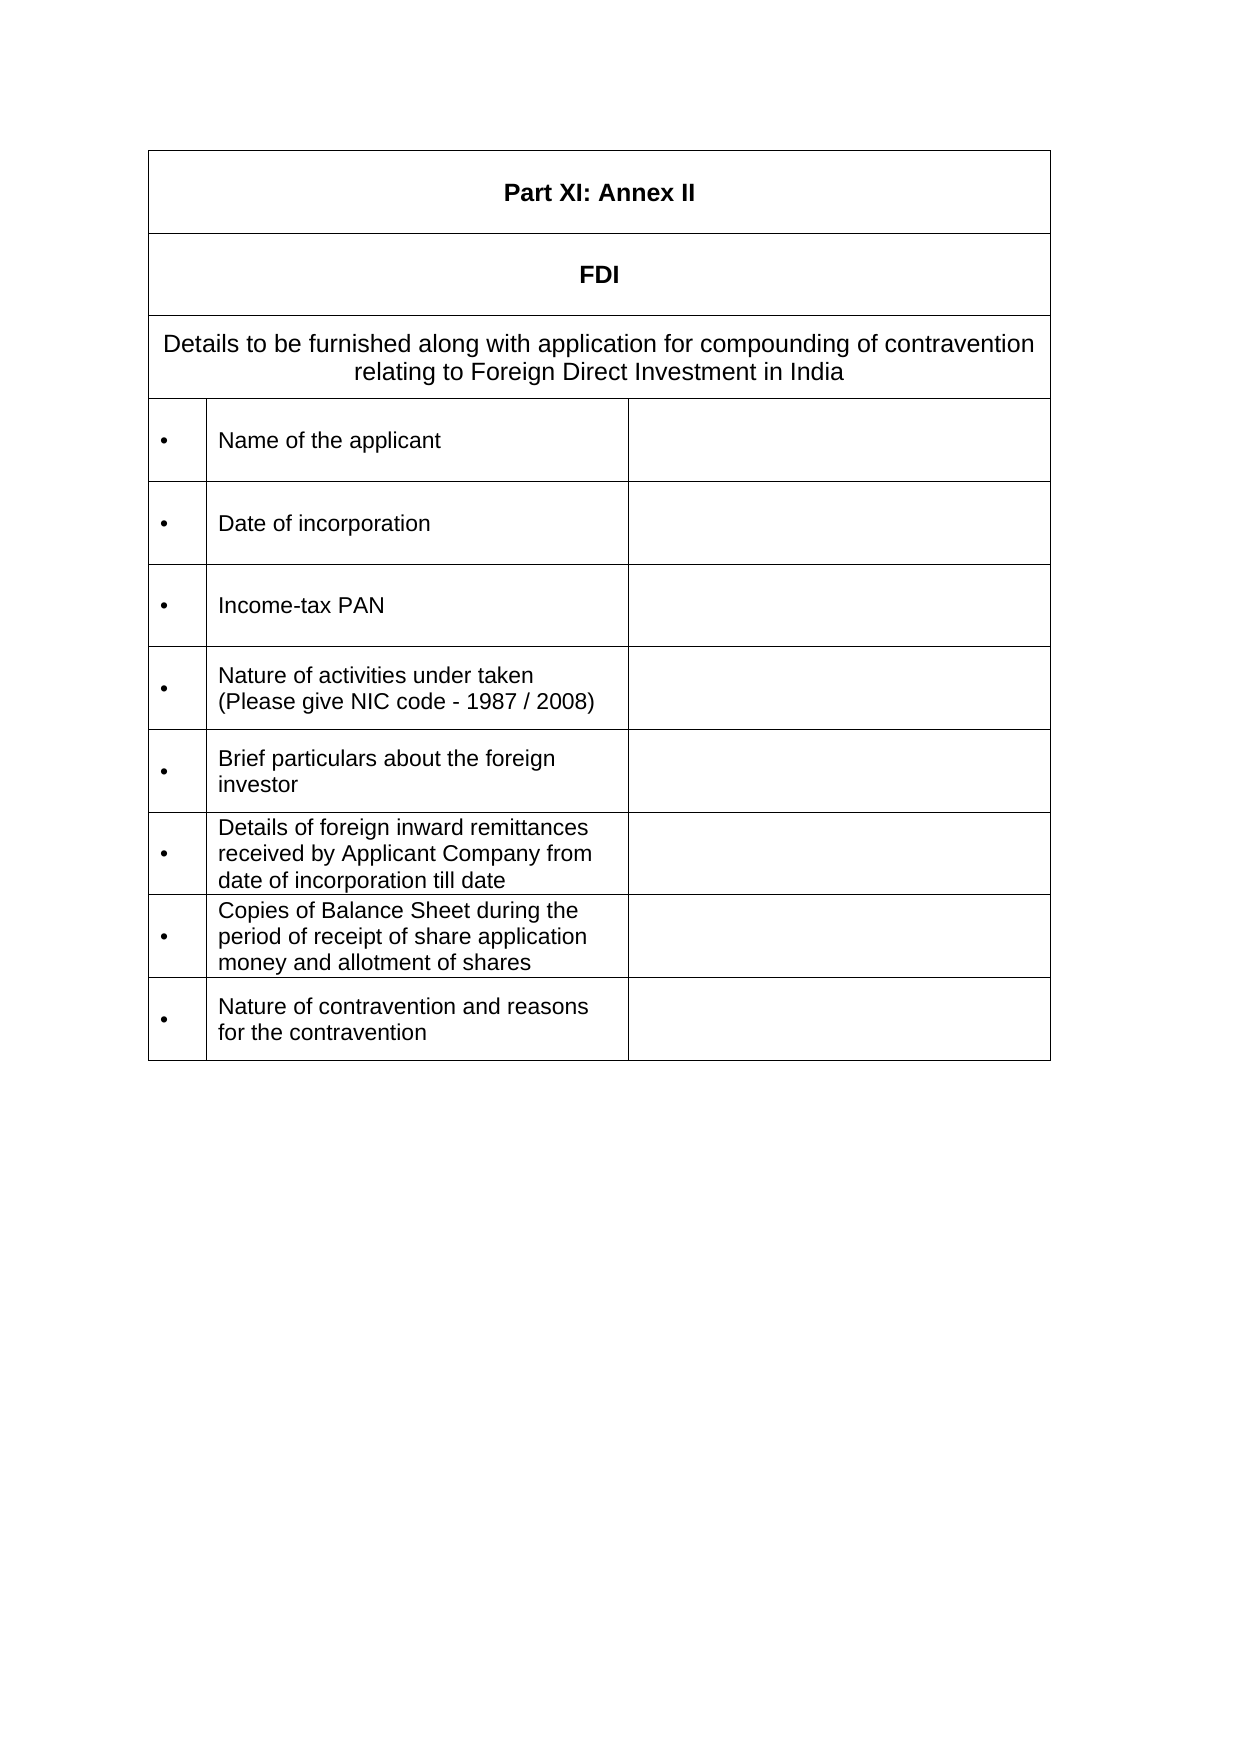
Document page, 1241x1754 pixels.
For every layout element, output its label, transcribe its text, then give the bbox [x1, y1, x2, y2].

table_cell • [149, 399, 206, 481]
table_cell [629, 730, 1050, 812]
table_cell • [149, 895, 206, 977]
table_cell [629, 482, 1050, 563]
table_cell Copies of Balance Sheet during the period of receipt of share application money and allotment of shares [207, 895, 628, 977]
table_cell [629, 565, 1050, 646]
table_cell Details to be furnished along with application for compounding of contravention relating to Foreign Direct Investment in India [149, 316, 1050, 398]
table_cell Income-tax PAN [207, 565, 628, 646]
table_cell Name of the applicant [207, 399, 628, 481]
table_cell [629, 978, 1050, 1060]
table_cell • [149, 730, 206, 812]
table_cell Brief particulars about the foreign investor [207, 730, 628, 812]
table_cell • [149, 813, 206, 894]
table_cell • [149, 482, 206, 563]
table_cell Date of incorporation [207, 482, 628, 563]
table_cell FDI [149, 234, 1050, 315]
table_cell • [149, 565, 206, 646]
table_cell Details of foreign inward remittances received by Applicant Company from date of incorporation till date [207, 813, 628, 894]
table_cell [629, 813, 1050, 894]
table_cell Nature of contravention and reasons for the contravention [207, 978, 628, 1060]
table_cell [629, 399, 1050, 481]
table_cell Nature of activities under taken (Please give NIC code - 1987 / 2008) [207, 647, 628, 729]
table_cell • [149, 647, 206, 729]
table_cell [629, 647, 1050, 729]
table_cell [629, 895, 1050, 977]
table_header Part XI: Annex II [149, 151, 1050, 233]
table_cell • [149, 978, 206, 1060]
